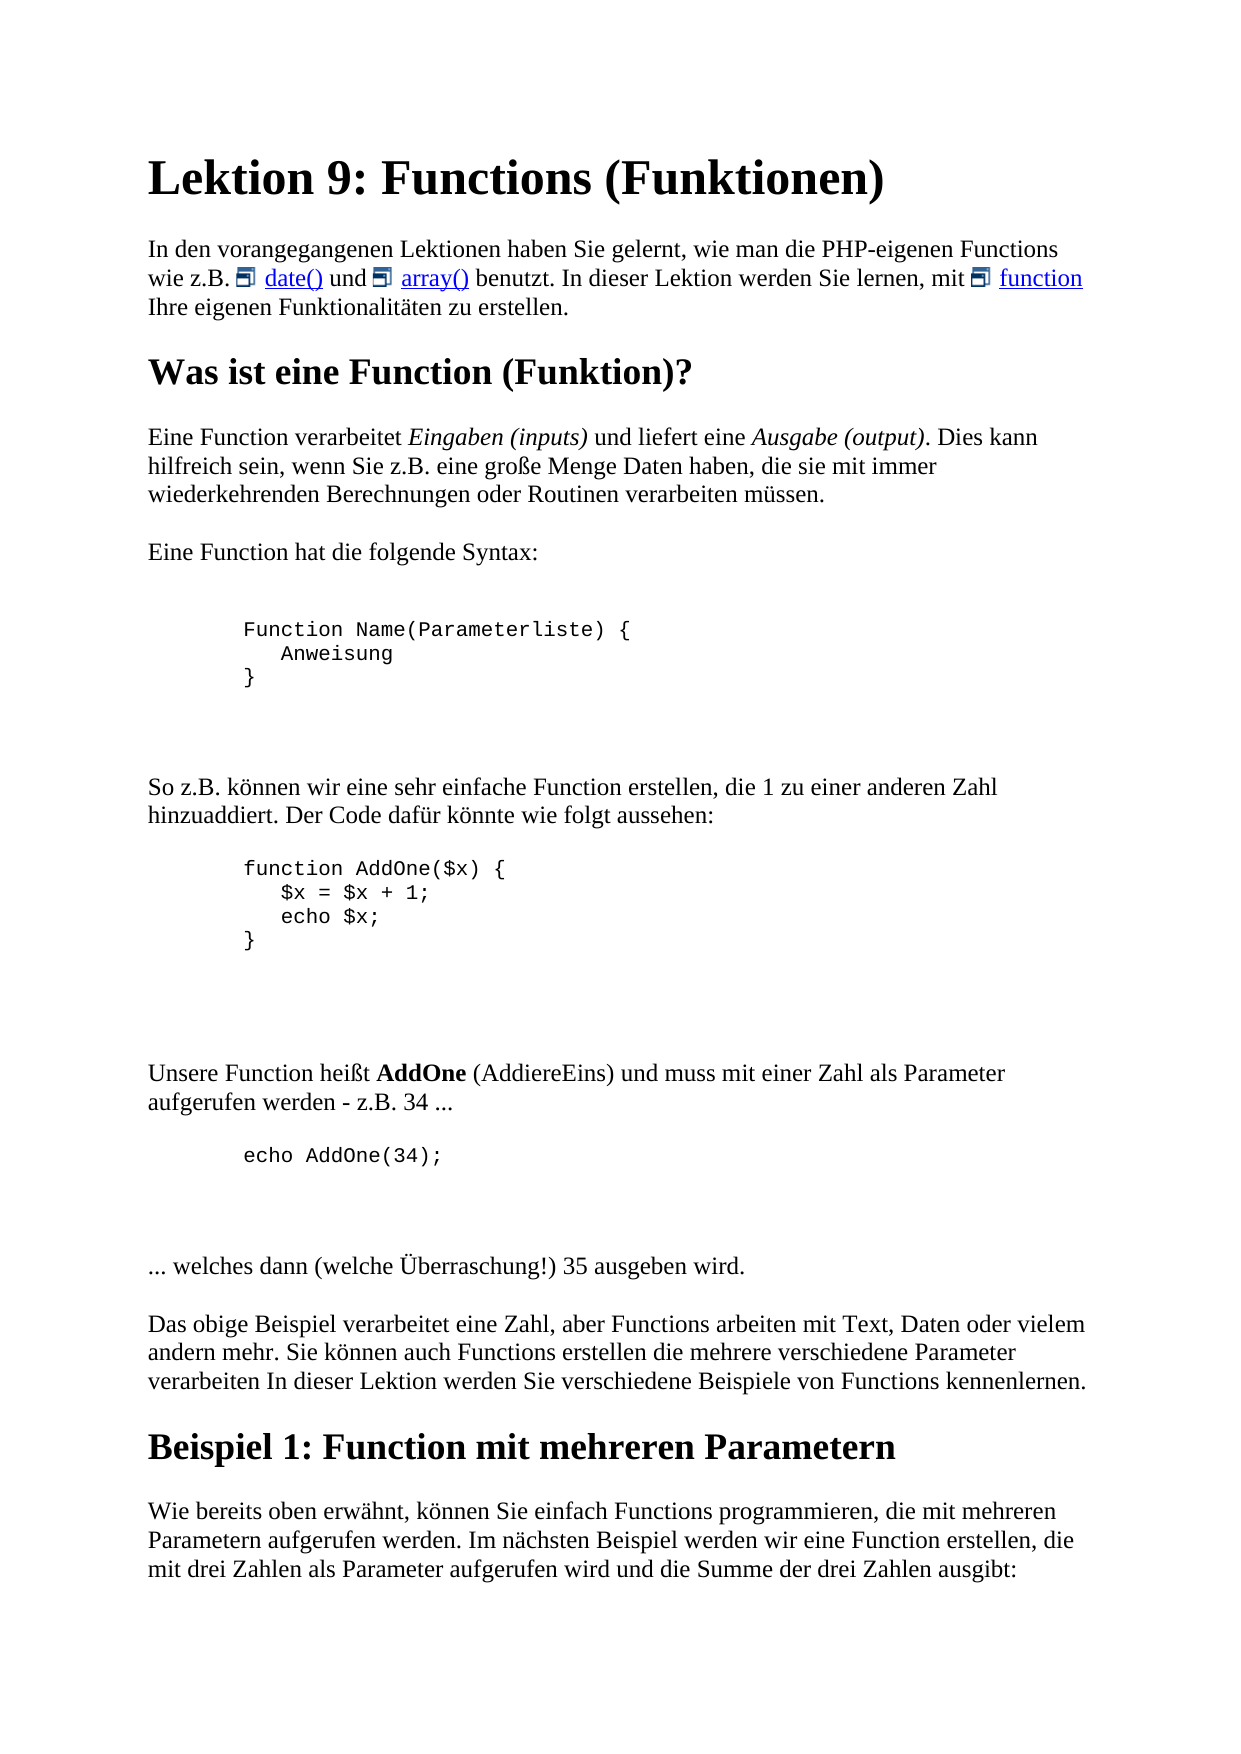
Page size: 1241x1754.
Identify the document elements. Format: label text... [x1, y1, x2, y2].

text Eine Function hat die folgende Syntax: [148, 537, 1093, 566]
text Unsere Function heißt AddOne (AddiereEins) und muss mit einer Zahl als Parameter aufgerufen werden - z.B. 34 ... [148, 1058, 1093, 1116]
text echo $x; [148, 906, 1093, 929]
text Lektion 9: Functions (Funktionen) [148, 148, 1093, 205]
text Beispiel 1: Function mit mehreren Parametern [148, 1424, 1093, 1467]
text Function Name(Parameterliste) { [148, 619, 1093, 643]
text } [148, 666, 1093, 690]
picture [372, 267, 402, 287]
picture [236, 267, 265, 287]
text ... welches dann (welche Überraschung!) 35 ausgeben wird. [148, 1251, 1093, 1279]
text $x = $x + 1; [148, 882, 1093, 906]
text Was ist eine Function (Funktion)? [148, 350, 1093, 393]
text Wie bereits oben erwähnt, können Sie einfach Functions programmieren, die mit mehreren Parametern aufgerufen werden. Im nächsten Beispiel werden wir eine Function erstellen, die mit drei Zahlen als Parameter aufgerufen wird und die Summe der drei Zahlen ausgibt: [148, 1496, 1093, 1583]
text function AddOne($x) { [148, 858, 1093, 882]
text Anweisung [148, 643, 1093, 666]
text Das obige Beispiel verarbeitet eine Zahl, aber Functions arbeiten mit Text, Daten oder vielem andern mehr. Sie können auch Functions erstellen die mehrere verschiedene Parameter verarbeiten In dieser Lektion werden Sie verschiedene Beispiele von Functions kennenlernen. [148, 1309, 1093, 1395]
picture [971, 267, 1000, 287]
text So z.B. können wir eine sehr einfache Function erstellen, die 1 zu einer anderen Zahl hinzuaddiert. Der Code dafür könnte wie folgt aussehen: [148, 772, 1093, 829]
text Eine Function verarbeitet Eingaben (inputs) und liefert eine Ausgabe (output). Dies kann hilfreich sein, wenn Sie z.B. eine große Menge Daten haben, die sie mit immer wiederkehrenden Berechnungen oder Routinen verarbeiten müssen. [148, 422, 1093, 508]
text echo AddOne(34); [148, 1145, 1093, 1169]
text } [148, 929, 1093, 953]
text In den vorangegangenen Lektionen haben Sie gelernt, wie man die PHP-eigenen Functions wie z.B. date() und array() benutzt. In dieser Lektion werden Sie lernen, mit function Ihre eigenen Funktionalitäten zu erstellen. [148, 234, 1093, 321]
